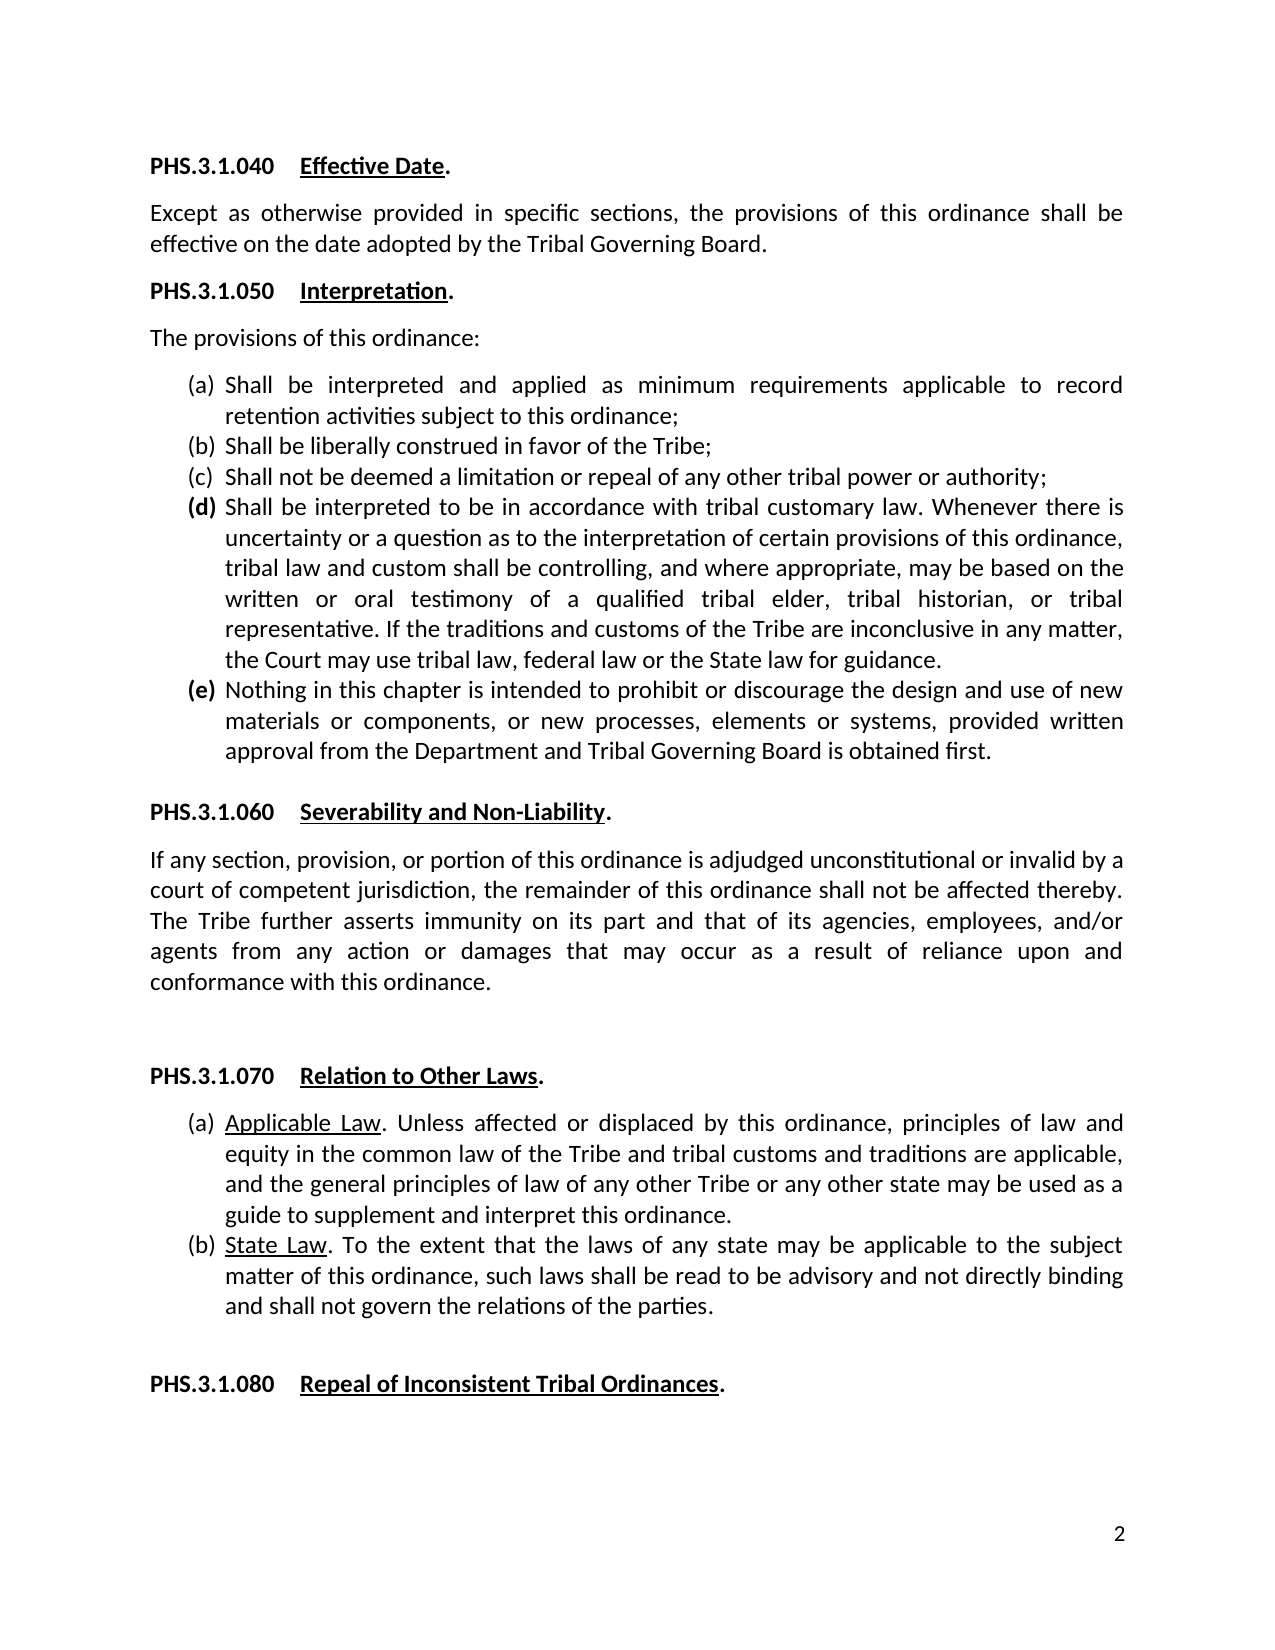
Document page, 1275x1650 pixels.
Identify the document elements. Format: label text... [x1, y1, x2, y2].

text The provisions of this ordinance: [150, 322, 1125, 353]
list Shall be interpreted to be in accordance with tribal customary law. Whenever there is uncertainty or a question as to the interpretation of certain provisions of this ordinance, tribal law and custom shall be controlling, and where appropriate, may be based on the written or oral testimony of a qualified tribal elder, tribal historian, or tribal representative. If the traditions and customs of the Tribe are inconclusive in any matter, the Court may use tribal law, federal law or the State law for guidance. [187, 491, 1125, 674]
text PHS.3.1.070 Relation to Other Laws. [150, 1060, 1125, 1091]
text PHS.3.1.060 Severability and Non-Liability. [150, 797, 1125, 827]
list Nothing in this chapter is intended to prohibit or discourage the design and use of new materials or components, or new processes, elements or systems, provided written approval from the Department and Tribal Governing Board is obtained first. [187, 674, 1125, 766]
list Applicable Law. Unless affected or displaced by this ordinance, principles of law and equity in the common law of the Tribe and tribal customs and traditions are applicable, and the general principles of law of any other Tribe or any other state may be used as a guide to supplement and interpret this ordinance. [187, 1107, 1125, 1229]
list Shall not be deemed a limitation or repeal of any other tribal power or authority; [187, 461, 1125, 491]
text PHS.3.1.040 Effective Date. [150, 150, 1125, 181]
text Except as otherwise provided in specific sections, the provisions of this ordinance shall be effective on the date adopted by the Tribal Governing Board. [150, 197, 1125, 258]
text PHS.3.1.050 Interpretation. [150, 275, 1125, 305]
text PHS.3.1.080 Repeal of Inconsistent Tribal Ordinances. [150, 1368, 1125, 1399]
text If any section, provision, or portion of this ordinance is adjudged unconstitutional or invalid by a court of competent jurisdiction, the remainder of this ordinance shall not be affected thereby. The Tribe further asserts immunity on its part and that of its agencies, employees, and/or agents from any action or damages that may occur as a result of reliance upon and conformance with this ordinance. [150, 844, 1125, 996]
list Shall be interpreted and applied as minimum requirements applicable to record retention activities subject to this ordinance; [187, 369, 1125, 430]
list State Law. To the extent that the laws of any state may be applicable to the subject matter of this ordinance, such laws shall be read to be advisory and not directly binding and shall not govern the relations of the parties. [187, 1229, 1125, 1321]
list Shall be liberally construed in favor of the Tribe; [187, 430, 1125, 461]
